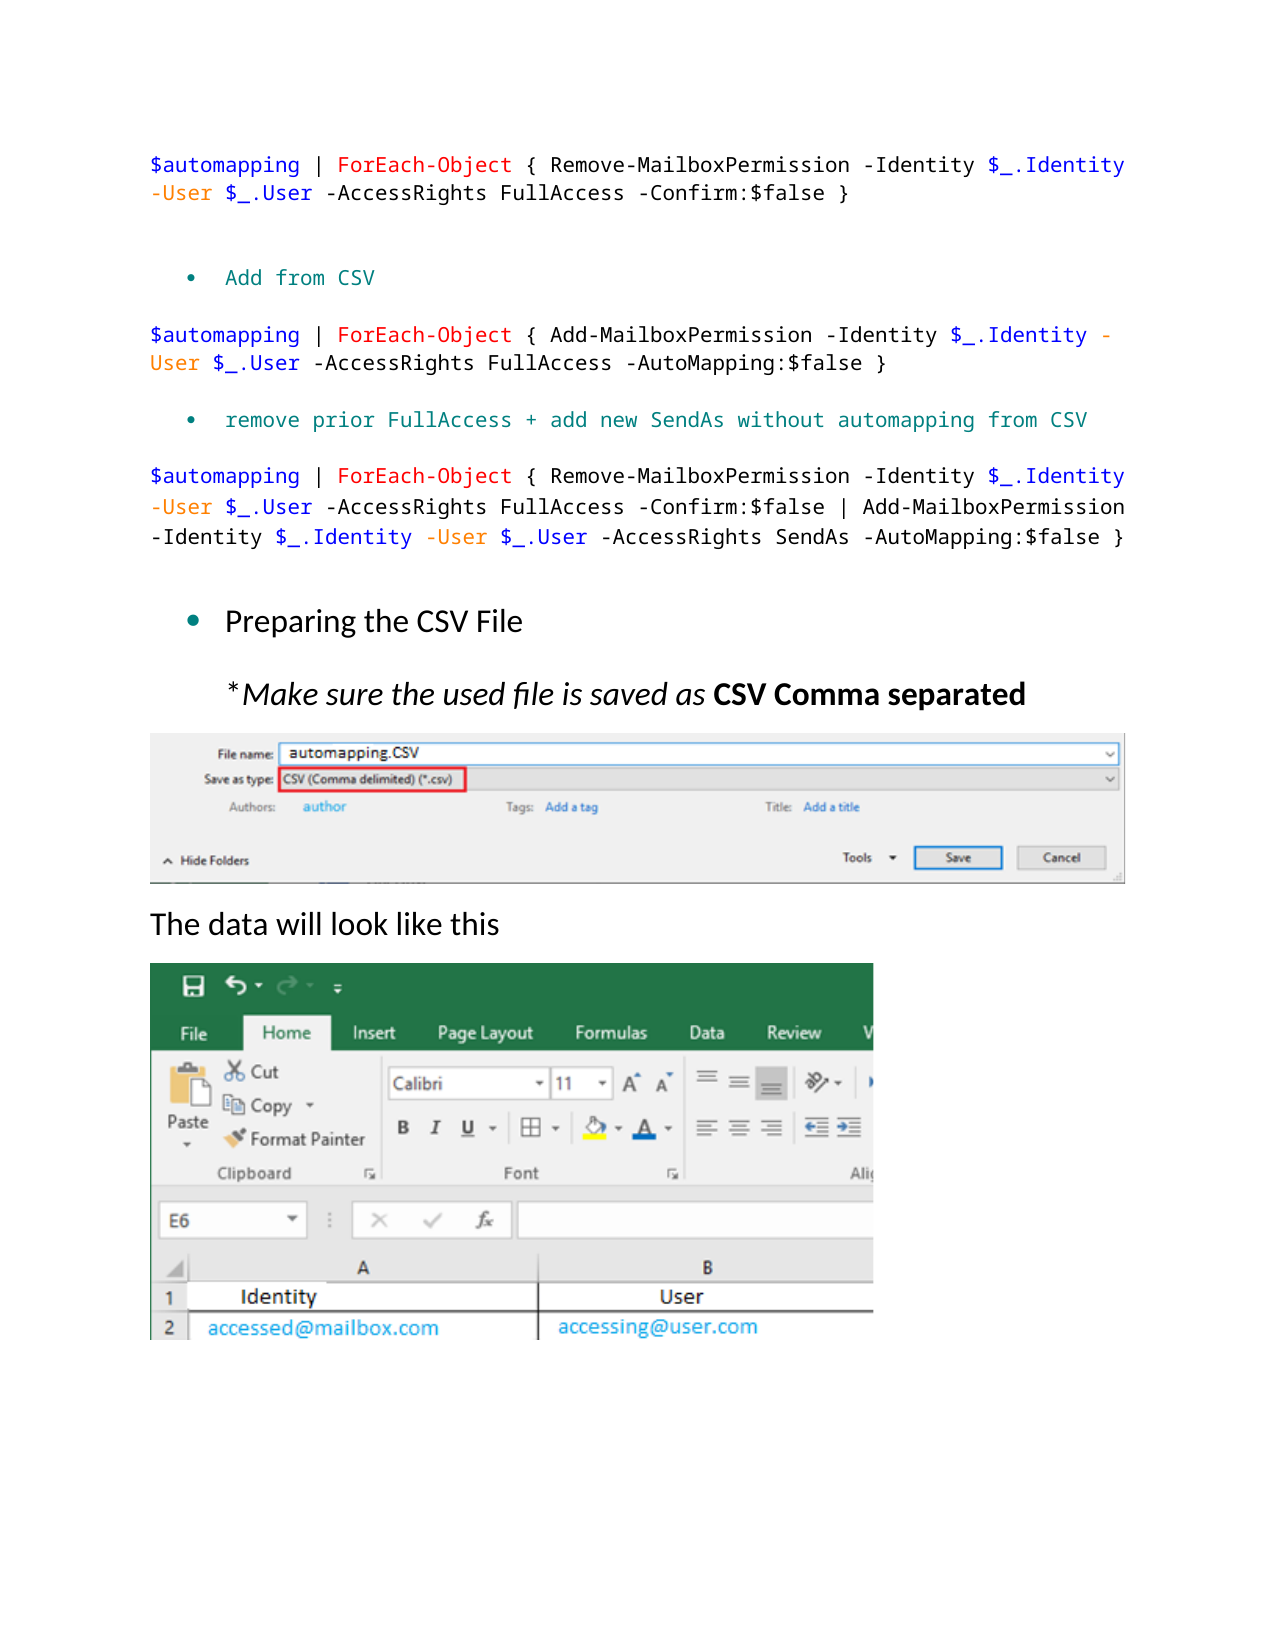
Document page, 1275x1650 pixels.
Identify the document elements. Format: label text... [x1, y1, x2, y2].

text $automapping | ForEach-Object { Remove-MailboxPermission -Identity $_.Identity -User $_.User -AccessRights FullAccess -Confirm:$false }​​ [150, 150, 1125, 263]
list remove prior FullAccess + add new SendAs without automapping from CSV [187, 405, 1125, 461]
list *Make sure the used file is saved as CSV Comma separated [225, 673, 1125, 714]
picture [150, 733, 1125, 884]
text The data will look like this [150, 902, 1125, 943]
picture [150, 963, 874, 1340]
text $automapping | ForEach-Object { Add-MailboxPermission -Identity $_.Identity -User $_.User -AccessRights FullAccess ​-AutoMapping:$false }​ [887, 320, 1125, 377]
list Add from CSV [187, 263, 1125, 320]
list Preparing the CSV File [187, 600, 1125, 671]
text $automapping | ForEach-Object { Remove-MailboxPermission -Identity $_.Identity -User $_.User -AccessRights FullAccess -Confirm:$false | Add-MailboxPermission -Identity $_.Identity -User $_.User -AccessRights SendAs ​-AutoMapping:$false }​ [150, 461, 1125, 581]
